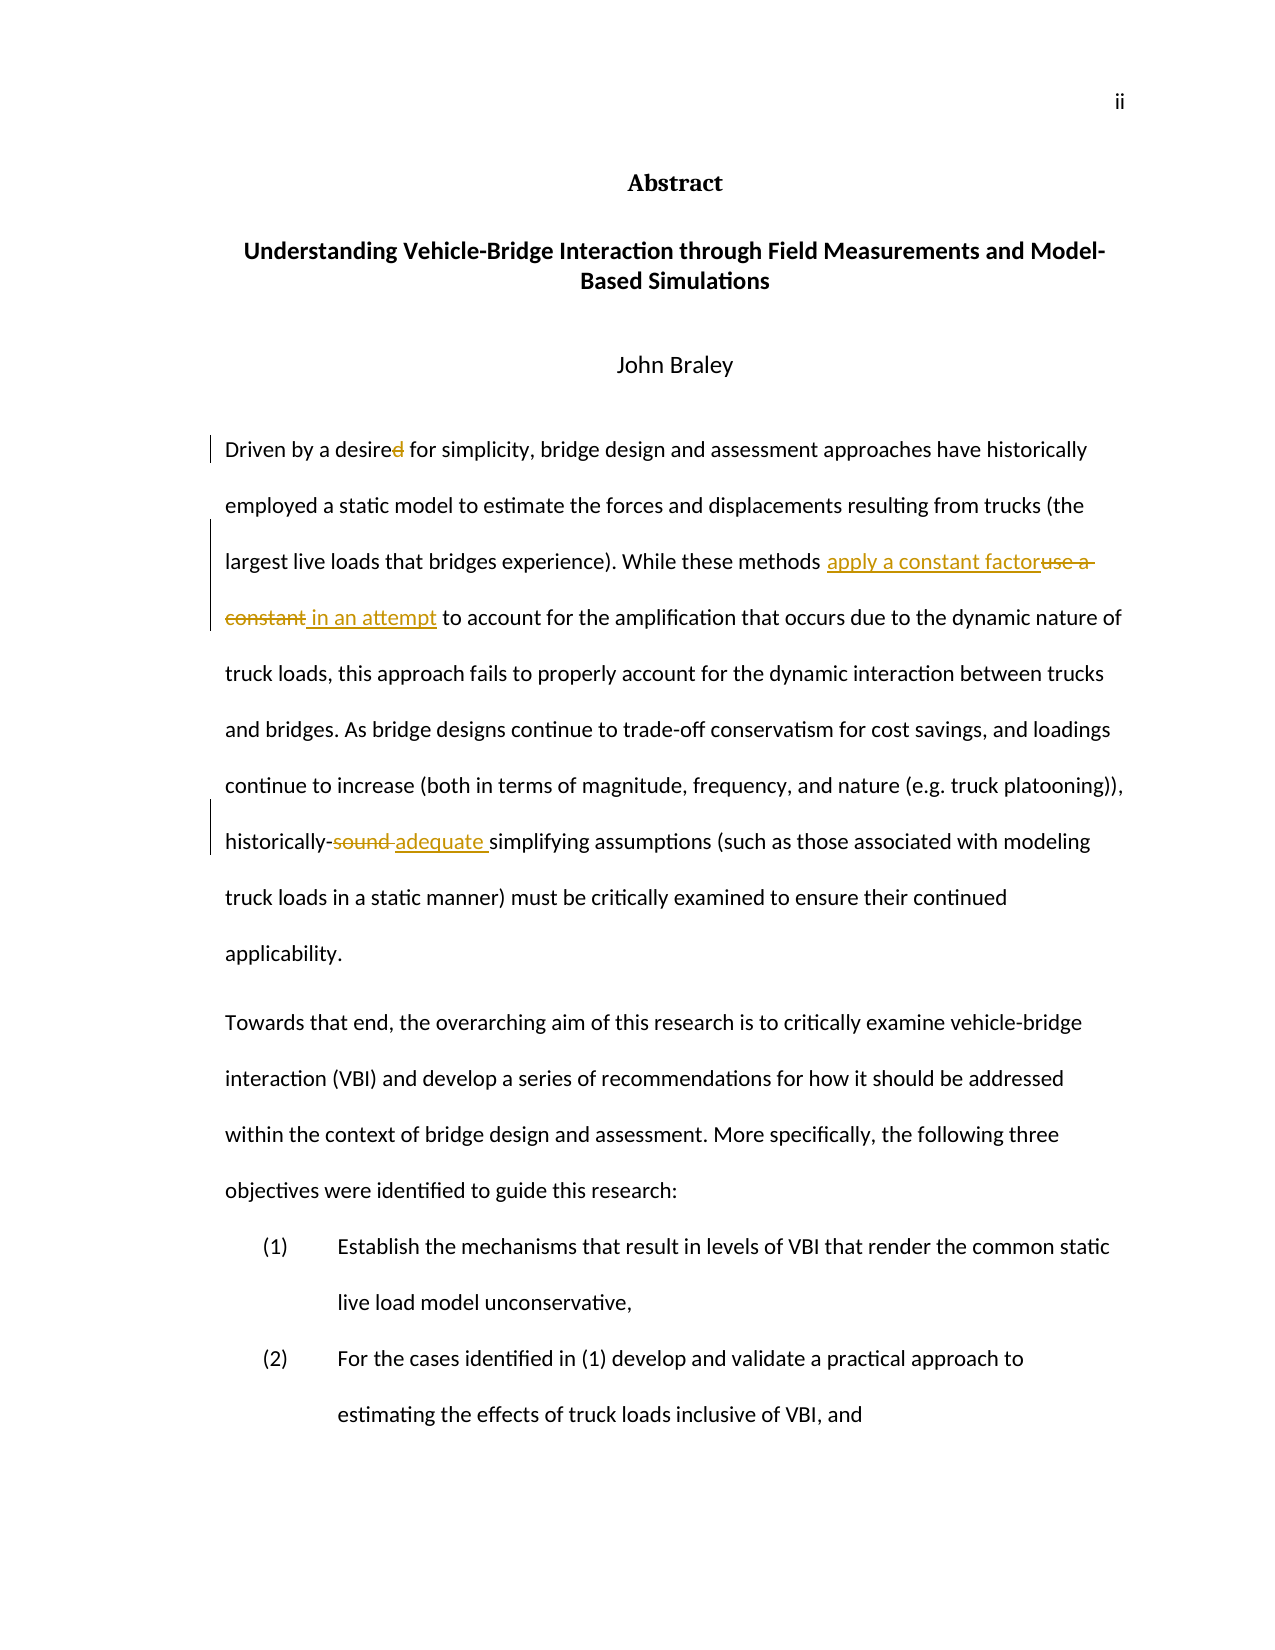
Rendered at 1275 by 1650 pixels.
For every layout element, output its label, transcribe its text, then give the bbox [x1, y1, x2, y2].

text Towards that end, the overarching aim of this research is to critically examine vehicle-bridge interaction (VBI) and develop a series of recommendations for how it should be addressed within the context of bridge design and assessment. More specifically, the following three objectives were identified to guide this research: [225, 1008, 1125, 1204]
text John Braley [225, 349, 1125, 379]
list Establish the mechanisms that result in levels of VBI that render the common static live load model unconservative, [262, 1232, 1125, 1316]
subtitle Abstract [225, 168, 1125, 197]
list For the cases identified in (1) develop and validate a practical approach to estimating the effects of truck loads inclusive of VBI, and [262, 1344, 1125, 1428]
text Understanding Vehicle-Bridge Interaction through Field Measurements and Model-Based Simulations [225, 235, 1125, 296]
text Driven by a desire for simplicity, bridge design and assessment approaches have historically employed a static model to estimate the forces and displacements resulting from trucks (the largest live loads that bridges experience). While these methods to account for the amplification that occurs due to the dynamic nature of truck loads, this approach fails to properly account for the dynamic interaction between trucks and bridges. As bridge designs continue to trade-off conservatism for cost savings, and loadings continue to increase (both in terms of magnitude, frequency, and nature (e.g. truck platooning)), historically-simplifying assumptions (such as those associated with modeling truck loads in a static manner) must be critically examined to ensure their continued applicability. [225, 435, 1125, 967]
